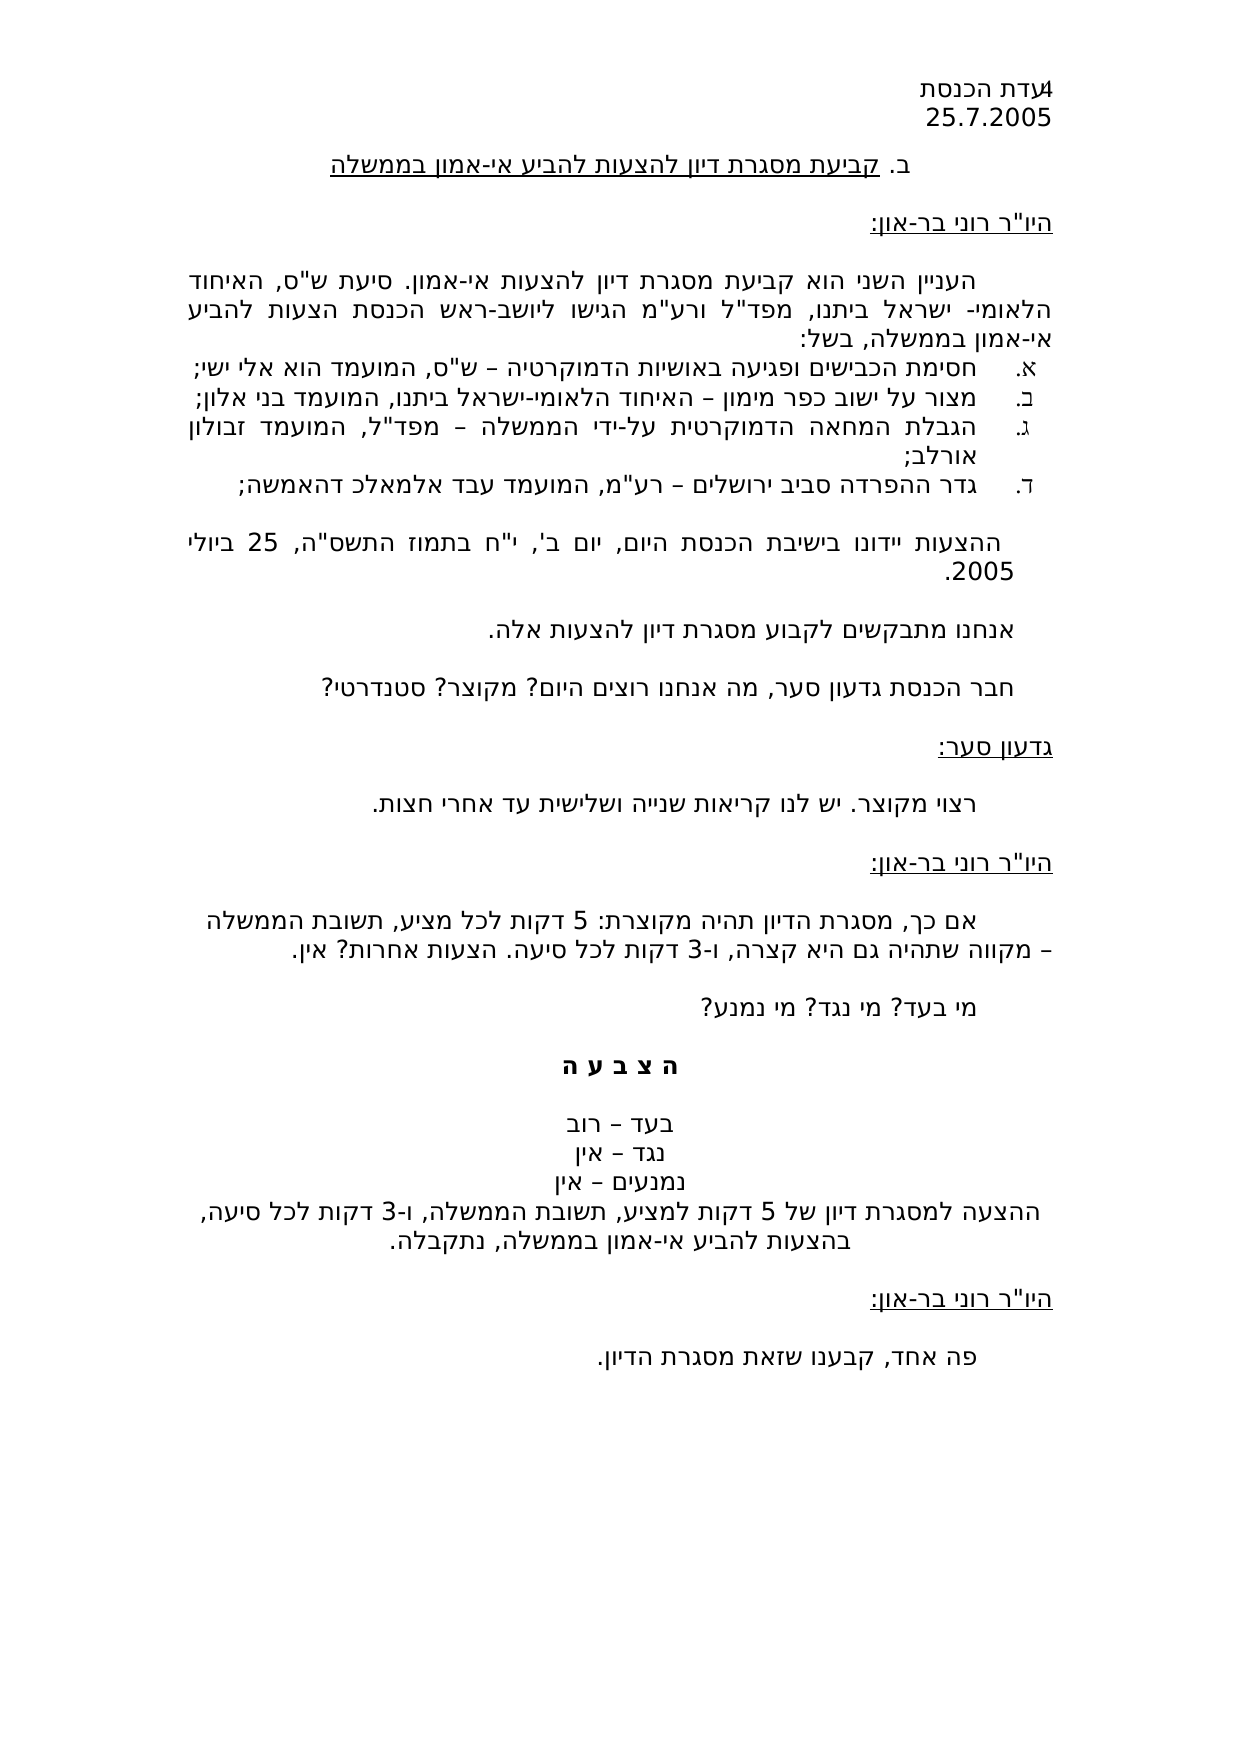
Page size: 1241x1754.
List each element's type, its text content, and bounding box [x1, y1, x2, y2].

list מצור על ישוב כפר מימון – האיחוד הלאומי-ישראל ביתנו, המועמד בני אלון; [187, 383, 1015, 412]
text היו"ר רוני בר-און: [187, 208, 1053, 237]
text ההצעות יידונו בישיבת הכנסת היום, יום ב', י"ח בתמוז התשס"ה, 25 ביולי 2005. [187, 528, 1015, 587]
text ההצעה למסגרת דיון של 5 דקות למציע, תשובת הממשלה, ו-3 דקות לכל סיעה, בהצעות להביע אי-אמון בממשלה, נתקבלה. [187, 1197, 1053, 1255]
text נגד – אין [187, 1138, 1053, 1167]
text רצוי מקוצר. יש לנו קריאות שנייה ושלישית עד אחרי חצות. [187, 789, 1053, 819]
text פה אחד, קבענו שזאת מסגרת הדיון. [187, 1342, 1053, 1371]
list הגבלת המחאה הדמוקרטית על-ידי הממשלה – מפד"ל, המועמד זבולון אורלב; [187, 412, 1015, 470]
text חבר הכנסת גדעון סער, מה אנחנו רוצים היום? מקוצר? סטנדרטי? [187, 673, 1015, 702]
list חסימת הכבישים ופגיעה באושיות הדמוקרטיה – ש"ס, המועמד הוא אלי ישי; [187, 353, 1015, 383]
text ה צ ב ע ה [187, 1022, 1053, 1080]
text ב. קביעת מסגרת דיון להצעות להביע אי-אמון בממשלה [187, 150, 1053, 179]
text מי בעד? מי נגד? מי נמנע? [187, 993, 1053, 1022]
list גדר ההפרדה סביב ירושלים – רע"מ, המועמד עבד אלמאלכ דהאמשה; [187, 470, 1015, 499]
text אנחנו מתבקשים לקבוע מסגרת דיון להצעות אלה. [187, 615, 1015, 644]
text גדעון סער: [187, 702, 1053, 761]
text אם כך, מסגרת הדיון תהיה מקוצרת: 5 דקות לכל מציע, תשובת הממשלה – מקווה שתהיה גם היא קצרה, ו-3 דקות לכל סיעה. הצעות אחרות? אין. [187, 906, 1053, 964]
text העניין השני הוא קביעת מסגרת דיון להצעות אי-אמון. סיעת ש"ס, האיחוד הלאומי- ישראל ביתנו, מפד"ל ורע"מ הגישו ליושב-ראש הכנסת הצעות להביע אי-אמון בממשלה, בשל: [187, 266, 1053, 353]
text בעד – רוב [187, 1109, 1053, 1138]
text היו"ר רוני בר-און: [187, 1284, 1053, 1313]
text היו"ר רוני בר-און: [187, 819, 1053, 877]
text נמנעים – אין [187, 1167, 1053, 1197]
